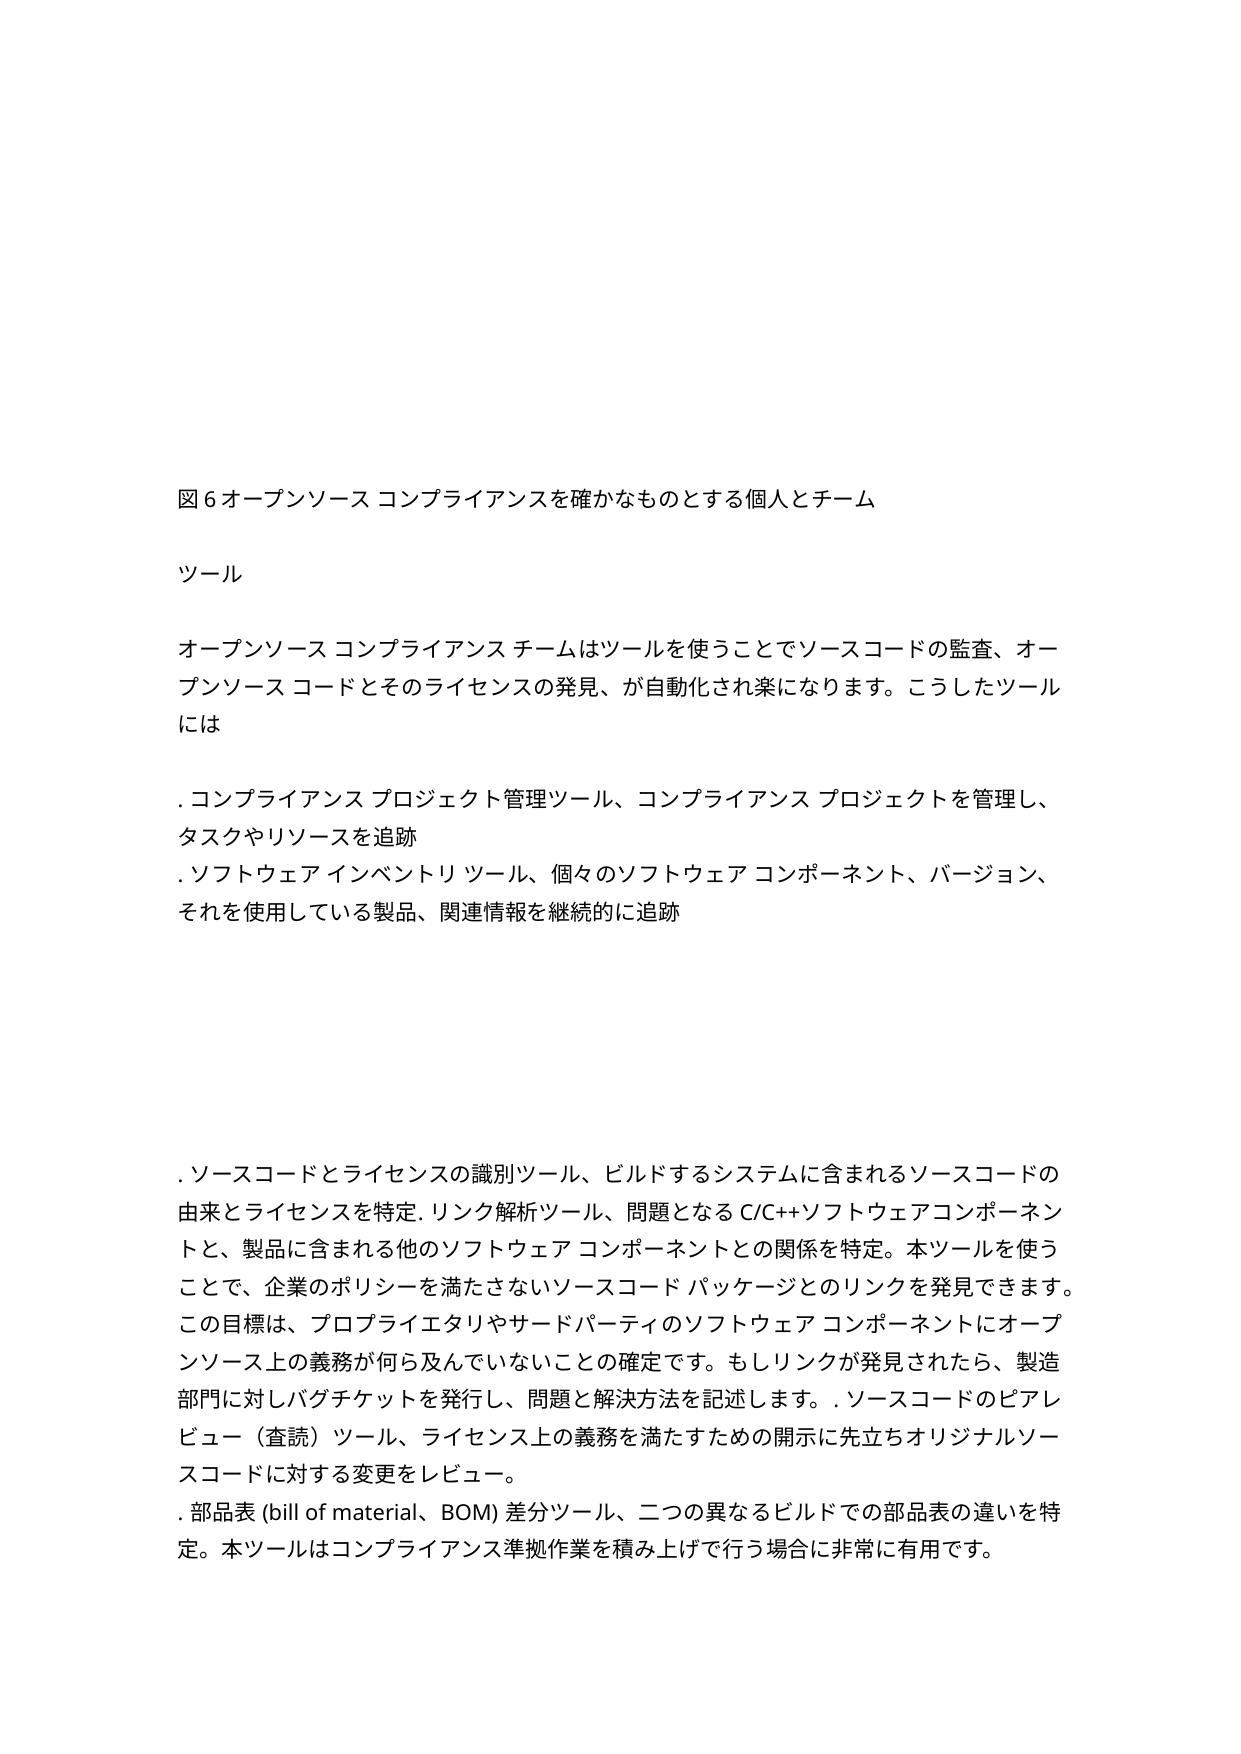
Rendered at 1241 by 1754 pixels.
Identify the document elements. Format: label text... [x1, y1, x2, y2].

text . コンプライアンス プロジェクト管理ツール、コンプライアンス プロジェクトを管理し、タスクやリソースを追跡 [177, 779, 1063, 854]
text . ソースコードとライセンスの識別ツール、ビルドするシステムに含まれるソースコードの由来とライセンスを特定. リンク解析ツール、問題となるC/C++ソフトウェアコンポーネントと、製品に含まれる他のソフトウェア コンポーネントとの関係を特定。本ツールを使うことで、企業のポリシーを満たさないソースコード パッケージとのリンクを発見できます。この目標は、プロプライエタリやサードパーティのソフトウェア コンポーネントにオープンソース上の義務が何ら及んでいないことの確定です。もしリンクが発見されたら、製造部門に対しバグチケットを発行し、問題と解決方法を記述します。. ソースコードのピアレビュー（査読）ツール、ライセンス上の義務を満たすための開示に先立ちオリジナルソースコードに対する変更をレビュー。 [177, 1154, 1063, 1492]
text ツール [177, 554, 1063, 592]
text 図6オープンソース コンプライアンスを確かなものとする個人とチーム [177, 479, 1063, 517]
text . 部品表 (bill of material、BOM) 差分ツール、二つの異なるビルドでの部品表の違いを特定。本ツールはコンプライアンス準拠作業を積み上げで行う場合に非常に有用です。 [177, 1492, 1063, 1567]
text オープンソース コンプライアンス チームはツールを使うことでソースコードの監査、オープンソース コードとそのライセンスの発見、が自動化され楽になります。こうしたツールには [177, 629, 1063, 742]
text . ソフトウェア インベントリ ツール、個々のソフトウェア コンポーネント、バージョン、それを使用している製品、関連情報を継続的に追跡 [177, 854, 1063, 929]
